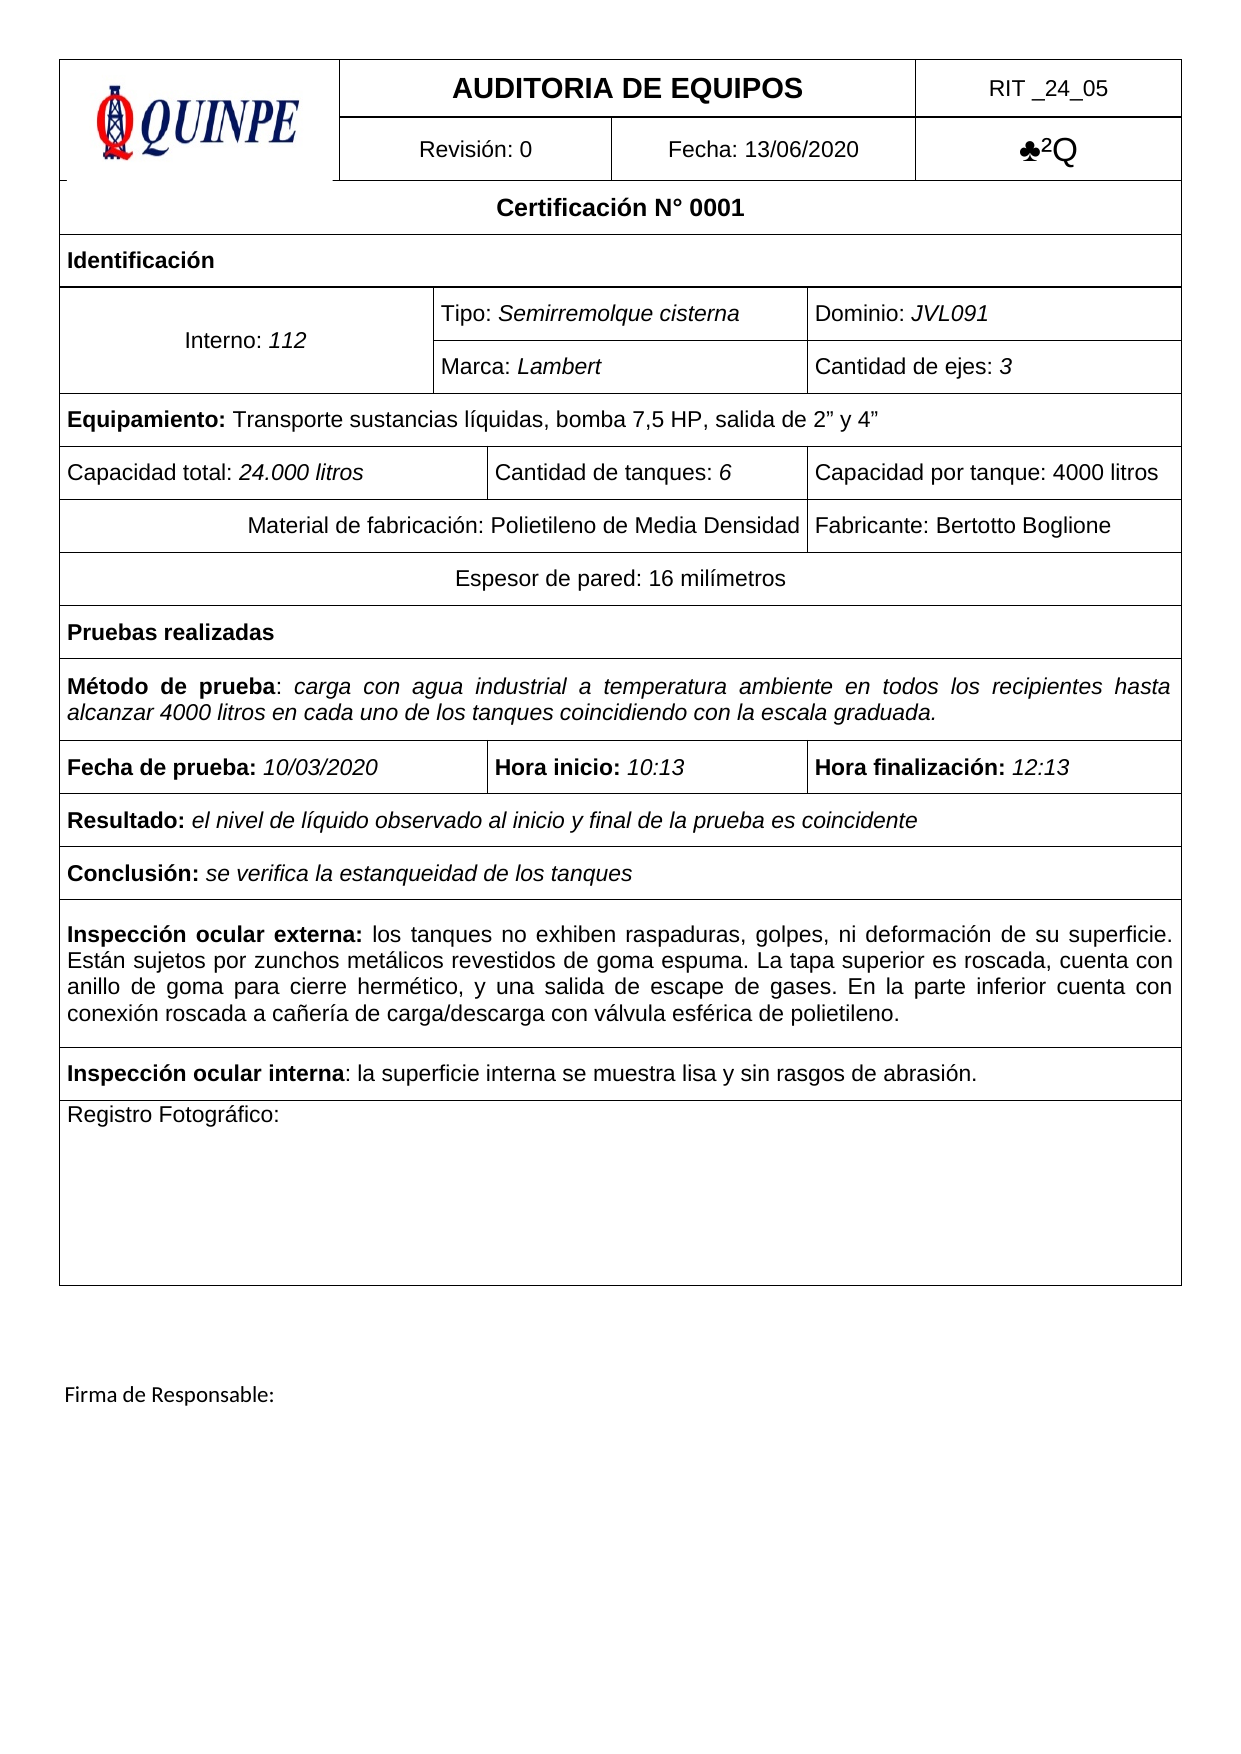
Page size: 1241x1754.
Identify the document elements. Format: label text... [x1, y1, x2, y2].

table_cell Fabricante: Bertotto Boglione [808, 500, 1181, 552]
table_header AUDITORIA DE EQUIPOS [340, 60, 915, 116]
table_cell Capacidad total: 24.000 litros [60, 447, 487, 498]
table_cell Tipo: Semirremolque cisterna [434, 288, 807, 339]
table_cell Certificación N° 0001 [60, 181, 1181, 233]
table_cell Conclusión: se verifica la estanqueidad de los tanques [60, 847, 1181, 899]
table_cell Identificación [60, 235, 1181, 286]
table_cell Equipamiento: Transporte sustancias líquidas, bomba 7,5 HP, salida de 2” y 4” [60, 394, 1181, 446]
table_cell Interno: 112 [60, 288, 433, 392]
table_cell Inspección ocular interna: la superficie interna se muestra lisa y sin rasgos de abrasión. [60, 1048, 1181, 1099]
table_cell ♣²Q [916, 118, 1181, 180]
table_cell Dominio: JVL091 [808, 288, 1181, 339]
table_cell Espesor de pared: 16 milímetros [60, 553, 1181, 604]
table_cell Registro Fotográfico: [60, 1101, 1181, 1285]
table_header [333, 60, 339, 180]
table_cell Hora inicio: 10:13 [488, 741, 807, 793]
table_cell Pruebas realizadas [60, 606, 1181, 658]
table_cell Cantidad de ejes: 3 [808, 341, 1181, 392]
table_cell Material de fabricación: Polietileno de Media Densidad [60, 500, 807, 552]
table_cell Fecha: 13/06/2020 [612, 118, 915, 180]
picture [66, 60, 333, 181]
table_cell Cantidad de tanques: 6 [488, 447, 807, 498]
table_cell Resultado: el nivel de líquido observado al inicio y final de la prueba es coincidente [60, 794, 1181, 846]
table_cell Hora finalización: 12:13 [808, 741, 1181, 793]
table_cell Revisión: 0 [340, 118, 611, 180]
table_cell Inspección ocular externa: los tanques no exhiben raspaduras, golpes, ni deformación de su superficie. Están sujetos por zunchos metálicos revestidos de goma espuma. La tapa superior es roscada, cuenta con anillo de goma para cierre hermético, y una salida de escape de gases. En la parte inferior cuenta con conexión roscada a cañería de carga/descarga con válvula esférica de polietileno. [60, 900, 1181, 1047]
table_cell Marca: Lambert [434, 341, 807, 392]
table_header [60, 60, 66, 180]
table_cell Capacidad por tanque: 4000 litros [808, 447, 1181, 498]
table_header RIT _24_05 [916, 60, 1181, 116]
text Firma de Responsable: [59, 1380, 1181, 1408]
table_cell Método de prueba: carga con agua industrial a temperatura ambiente en todos los recipientes hasta alcanzar 4000 litros en cada uno de los tanques coincidiendo con la escala graduada. [60, 659, 1181, 740]
table_cell Fecha de prueba: 10/03/2020 [60, 741, 487, 793]
